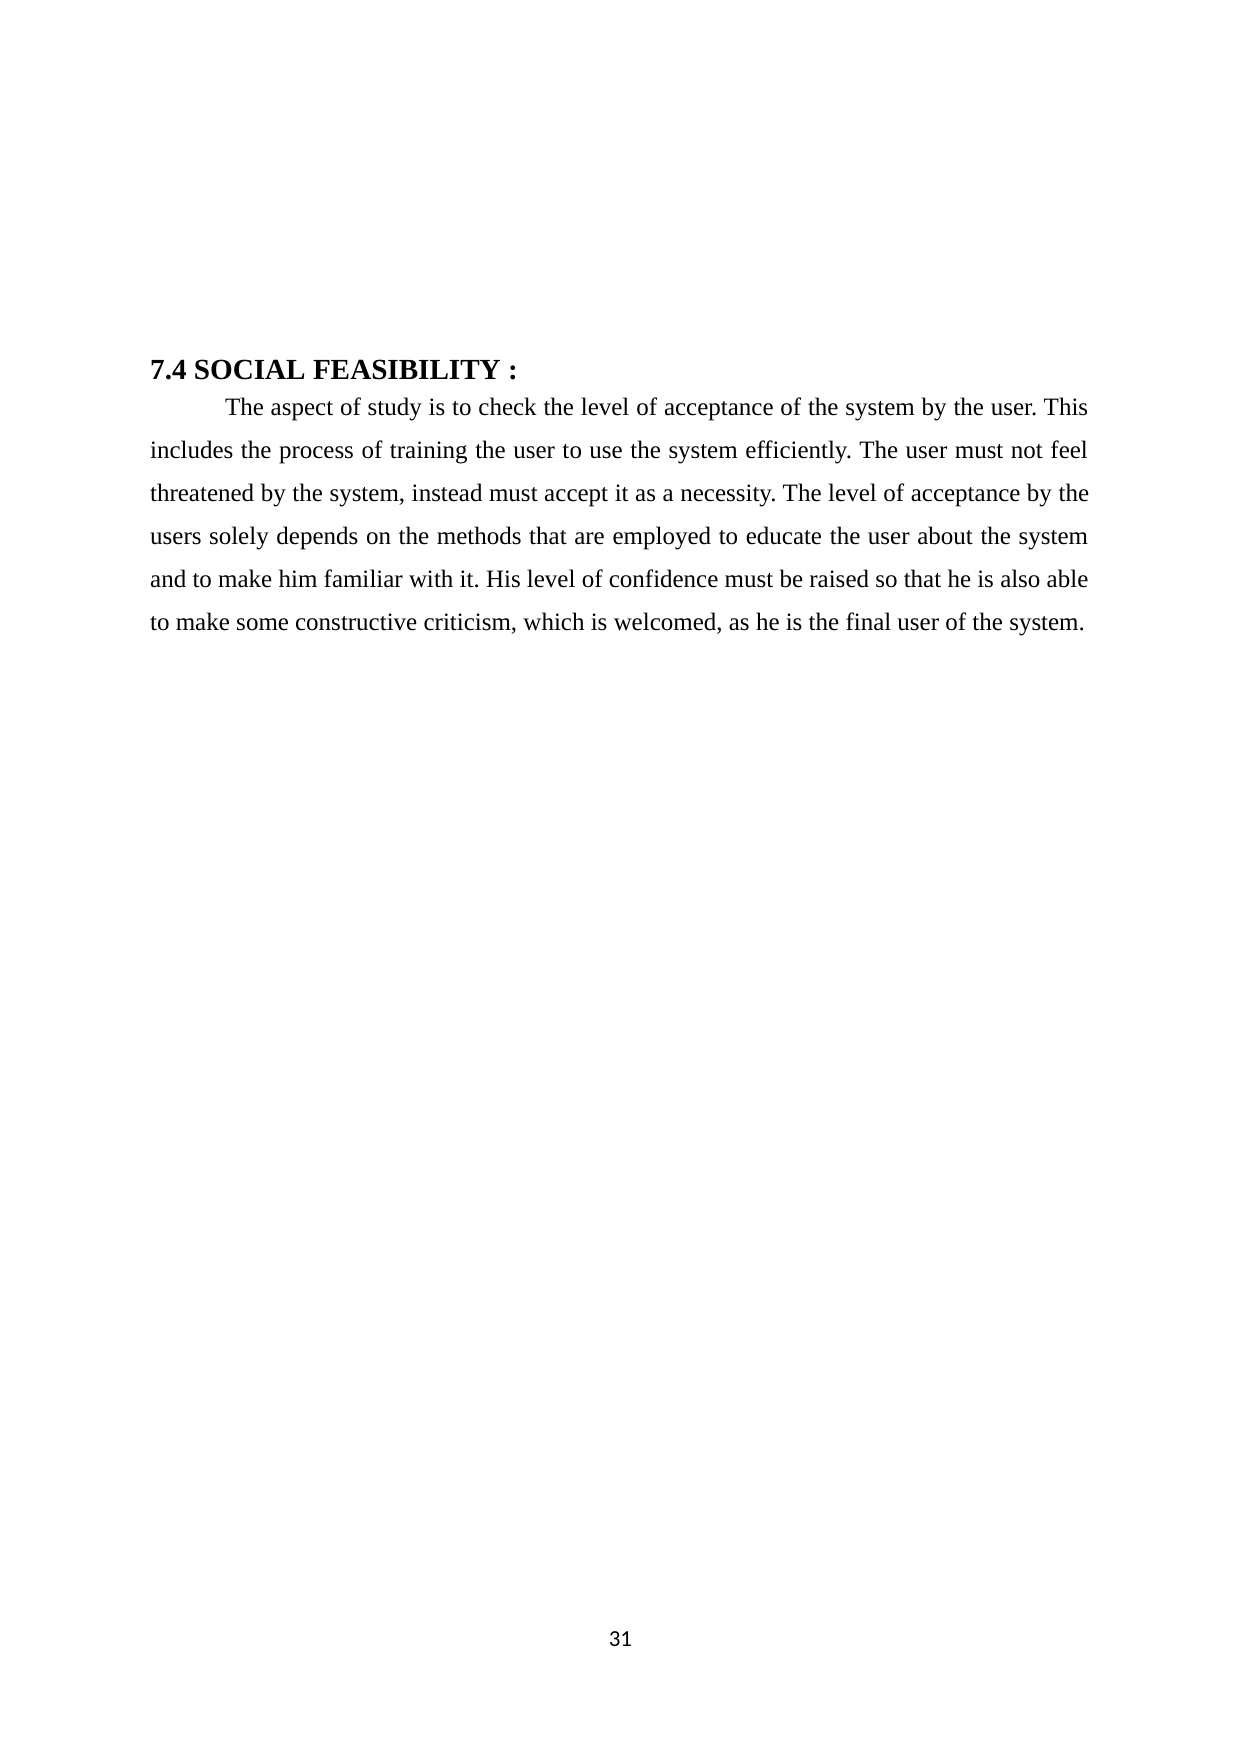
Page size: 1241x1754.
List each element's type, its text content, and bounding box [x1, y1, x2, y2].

subtitle 7.4 SOCIAL FEASIBILITY : [150, 352, 1090, 386]
text The aspect of study is to check the level of acceptance of the system by the user. This includes the process of training the user to use the system efficiently. The user must not feel threatened by the system, instead must accept it as a necessity. The level of acceptance by the users solely depends on the methods that are employed to educate the user about the system and to make him familiar with it. His level of confidence must be raised so that he is also able to make some constructive criticism, which is welcomed, as he is the final user of the system. [150, 392, 1090, 636]
